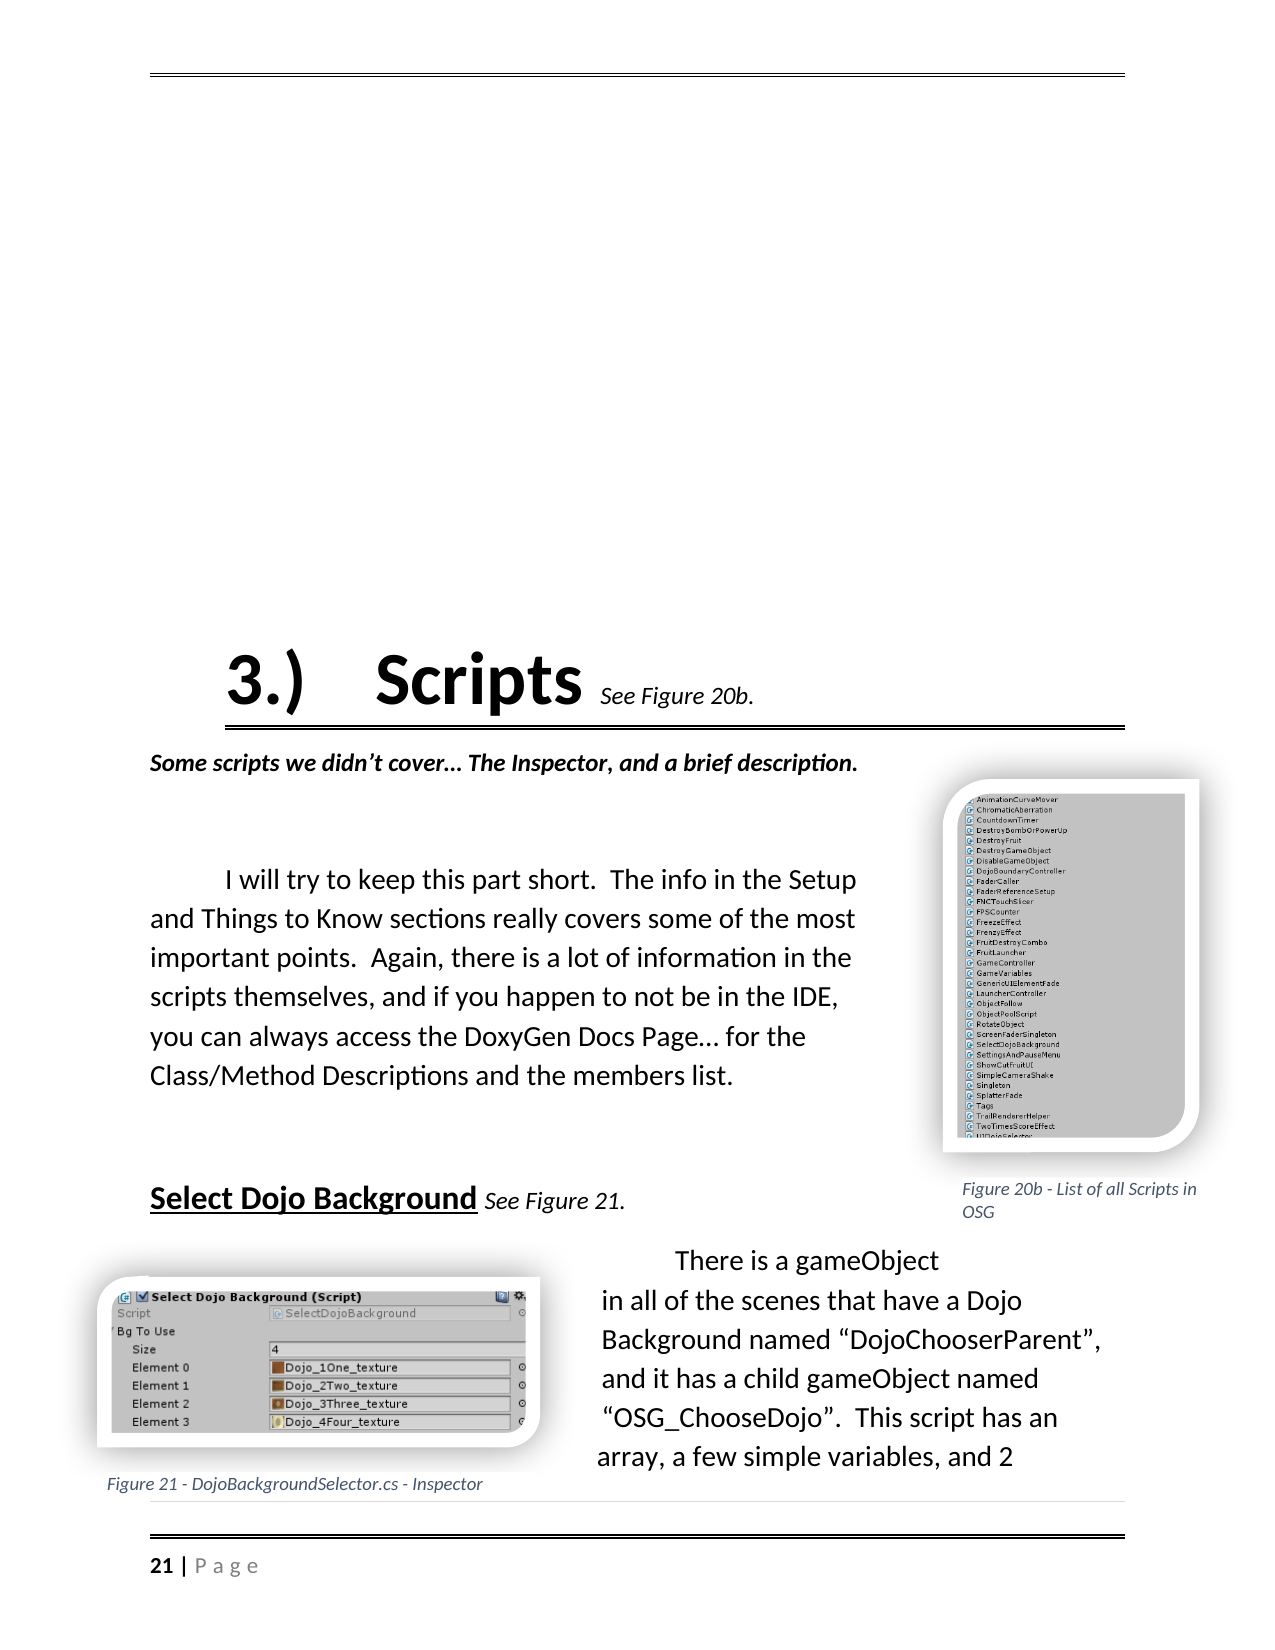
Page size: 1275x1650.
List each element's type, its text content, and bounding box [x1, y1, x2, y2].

list Scripts See Figure 20b. [225, 632, 1125, 725]
text I will try to keep this part short. The info in the Setup and Things to Know sections really covers some of the most important points. Again, there is a lot of information in the scripts themselves, and if you happen to not be in the IDE, you can always access the DoxyGen Docs Page… for the Class/Method Descriptions and the members list. [150, 861, 916, 1092]
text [150, 1242, 1125, 1474]
text Some scripts we didn’t cover… The Inspector, and a brief description. [150, 747, 1125, 777]
text Select Dojo Background See Figure 21. [150, 1177, 961, 1218]
picture [112, 1292, 525, 1432]
picture [958, 794, 1184, 1137]
